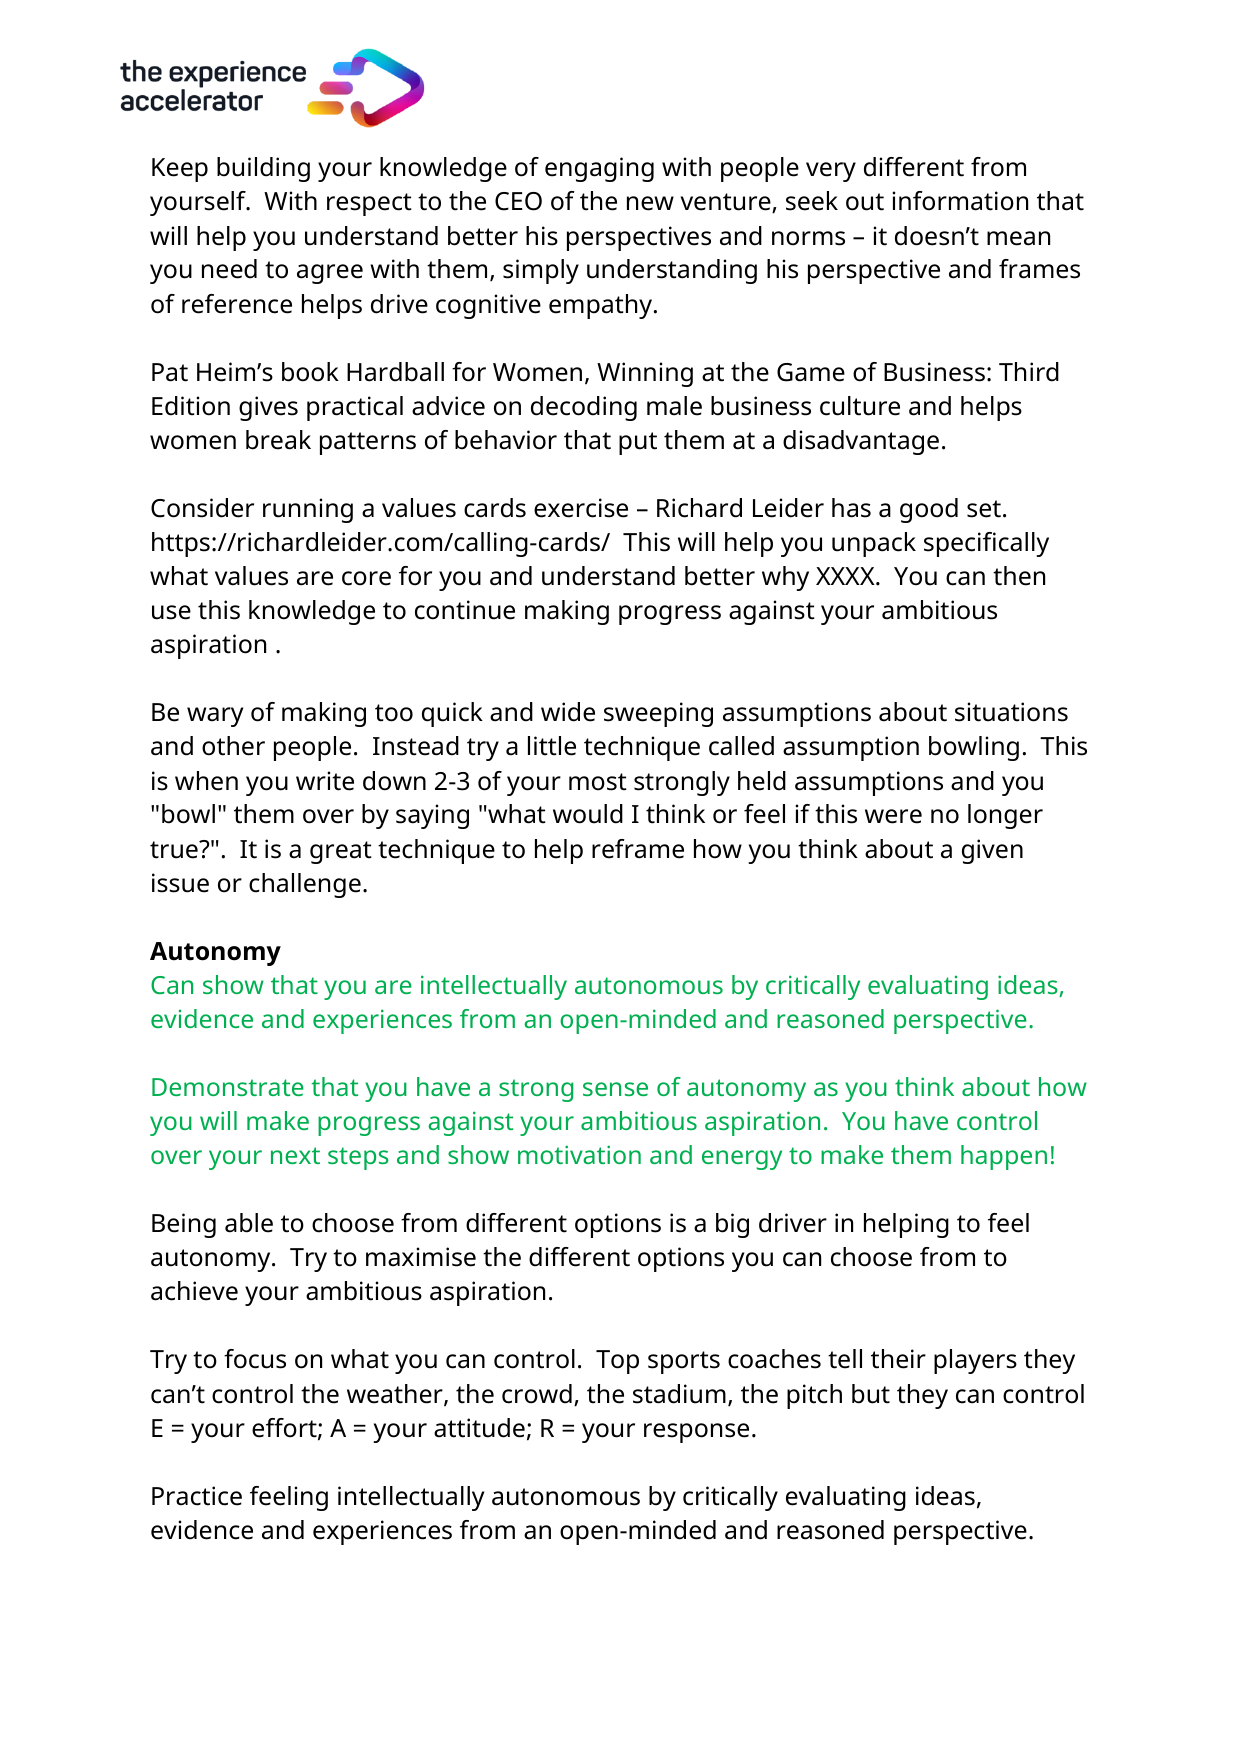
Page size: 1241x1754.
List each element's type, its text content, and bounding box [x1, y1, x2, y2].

text Keep building your knowledge of engaging with people very different from yourself. With respect to the CEO of the new venture, seek out information that will help you understand better his perspectives and norms – it doesn’t mean you need to agree with them, simply understanding his perspective and frames of reference helps drive cognitive empathy. [150, 150, 1090, 320]
text Can show that you are intellectually autonomous by critically evaluating ideas, evidence and experiences from an open-minded and reasoned perspective. [150, 967, 1090, 1036]
text Consider running a values cards exercise – Richard Leider has a good set. https://richardleider.com/calling-cards/ This will help you unpack specifically what values are core for you and understand better why XXXX. You can then use this knowledge to continue making progress against your ambitious aspiration . [150, 491, 1090, 661]
text Pat Heim’s book Hardball for Women, Winning at the Game of Business: Third Edition gives practical advice on decoding male business culture and helps women break patterns of behavior that put them at a disadvantage. [150, 354, 1090, 457]
text Demonstrate that you have a strong sense of autonomy as you think about how you will make progress against your ambitious aspiration. You have control over your next steps and show motivation and energy to make them happen! [150, 1070, 1090, 1172]
text Autonomy [150, 933, 1090, 967]
text Being able to choose from different options is a big driver in helping to feel autonomy. Try to maximise the different options you can choose from to achieve your ambitious aspiration. [150, 1206, 1090, 1308]
picture [62, 0, 482, 297]
text Be wary of making too quick and wide sweeping assumptions about situations and other people. Instead try a little technique called assumption bowling. This is when you write down 2-3 of your most strongly held assumptions and you "bowl" them over by saying "what would I think or feel if this were no longer true?". It is a great technique to help reframe how you think about a given issue or challenge. [150, 695, 1090, 899]
text Try to focus on what you can control. Top sports coaches tell their players they can’t control the weather, the crowd, the stadium, the pitch but they can control E = your effort; A = your attitude; R = your response. [150, 1342, 1090, 1444]
text Practice feeling intellectually autonomous by critically evaluating ideas, evidence and experiences from an open-minded and reasoned perspective. [150, 1478, 1090, 1547]
